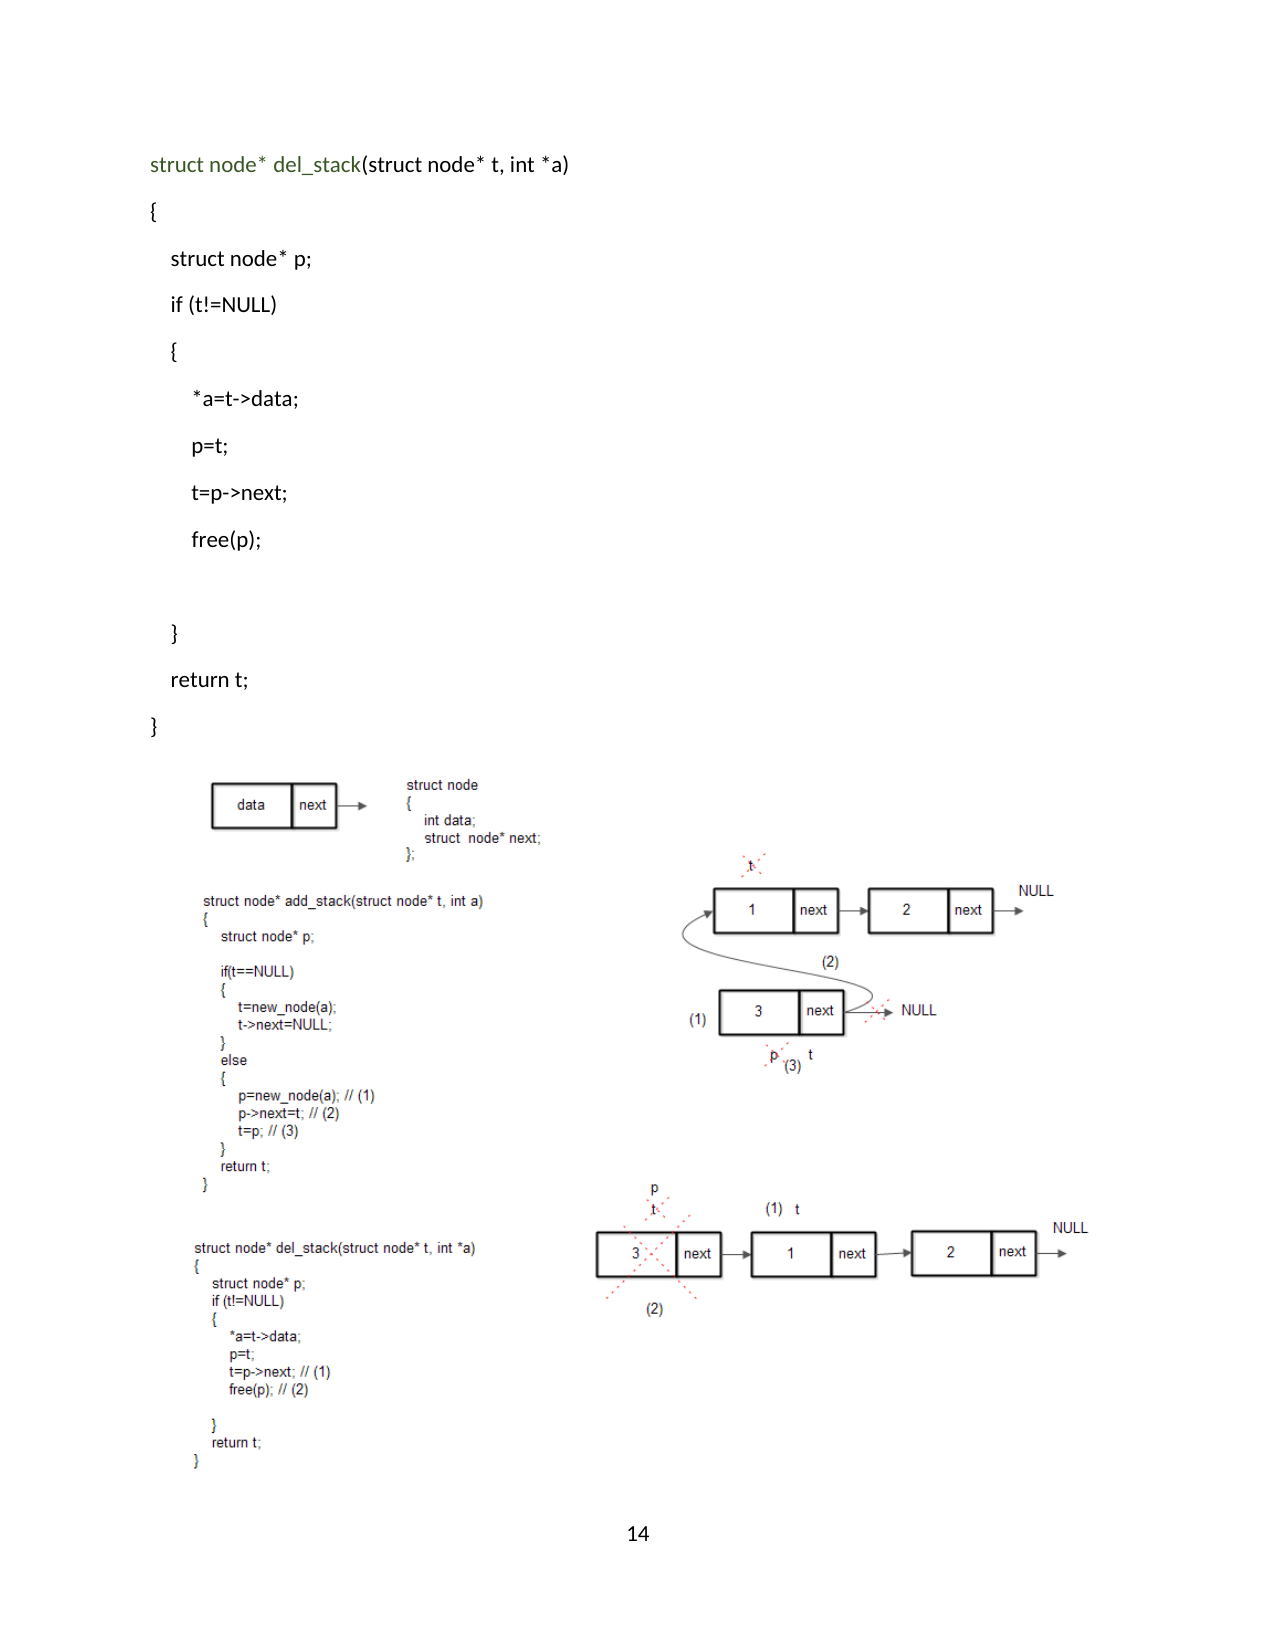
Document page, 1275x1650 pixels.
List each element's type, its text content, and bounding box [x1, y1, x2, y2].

picture [150, 759, 1125, 1495]
text return t; [150, 666, 1125, 694]
text if (t!=NULL) [150, 291, 1125, 319]
text t=p->next; [150, 478, 1125, 506]
text struct node* p; [150, 244, 1125, 272]
text } [150, 712, 1125, 741]
text { [150, 337, 1125, 366]
text } [150, 619, 1125, 647]
text struct node* del_stack(struct node* t, int *a) [150, 150, 1125, 178]
text free(p); [150, 525, 1125, 553]
text *a=t->data; [150, 384, 1125, 412]
text { [150, 197, 1125, 225]
text p=t; [150, 431, 1125, 459]
